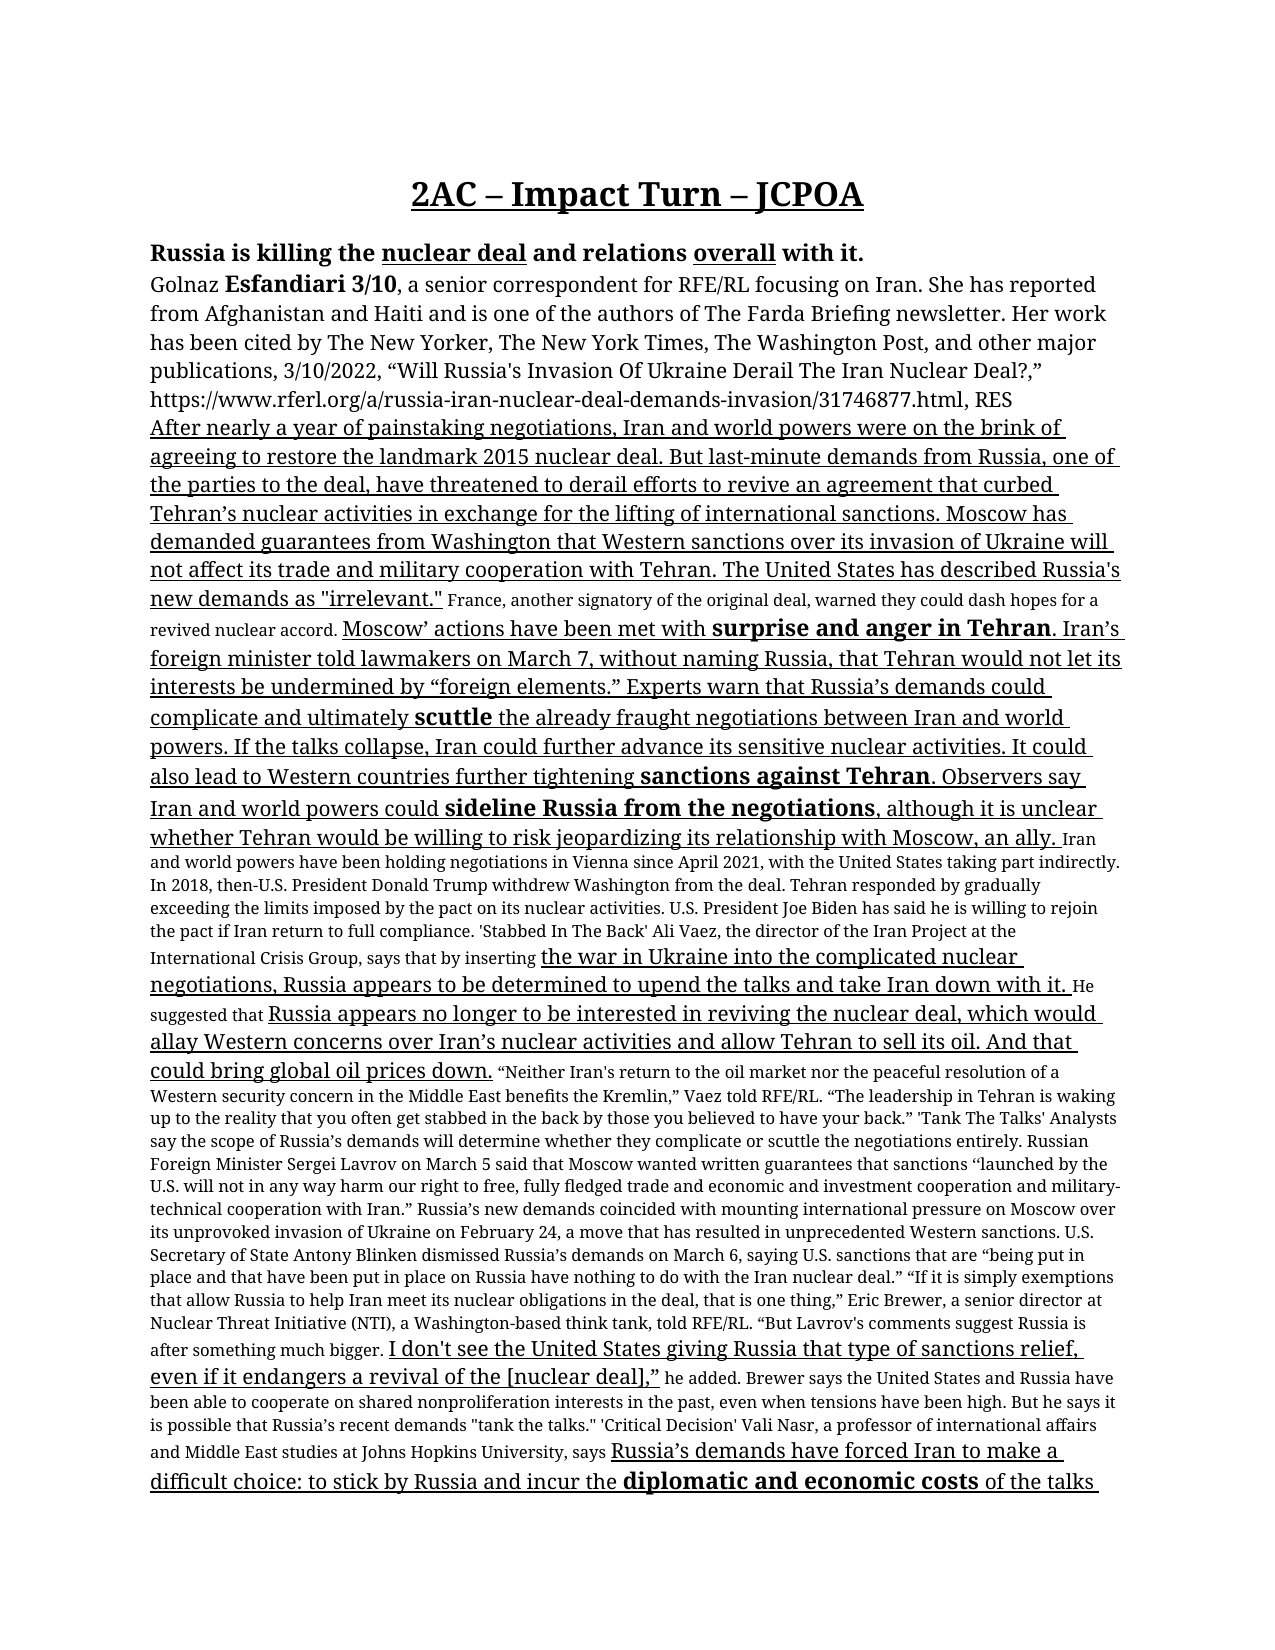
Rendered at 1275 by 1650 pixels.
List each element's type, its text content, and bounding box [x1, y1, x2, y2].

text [150, 413, 1125, 1496]
subtitle Russia is killing the nuclear deal and relations overall with it. [150, 237, 1125, 268]
subtitle 2AC – Impact Turn – JCPOA [150, 171, 1125, 216]
text Golnaz Esfandiari 3/10, a senior correspondent for RFE/RL focusing on Iran. She has reported from Afghanistan and Haiti and is one of the authors of The Farda Briefing newsletter. Her work has been cited by The New Yorker, The New York Times, The Washington Post, and other major publications, 3/10/2022, “Will Russia's Invasion Of Ukraine Derail The Iran Nuclear Deal?,” https://www.rferl.org/a/russia-iran-nuclear-deal-demands-invasion/31746877.html, RES [150, 268, 1125, 413]
